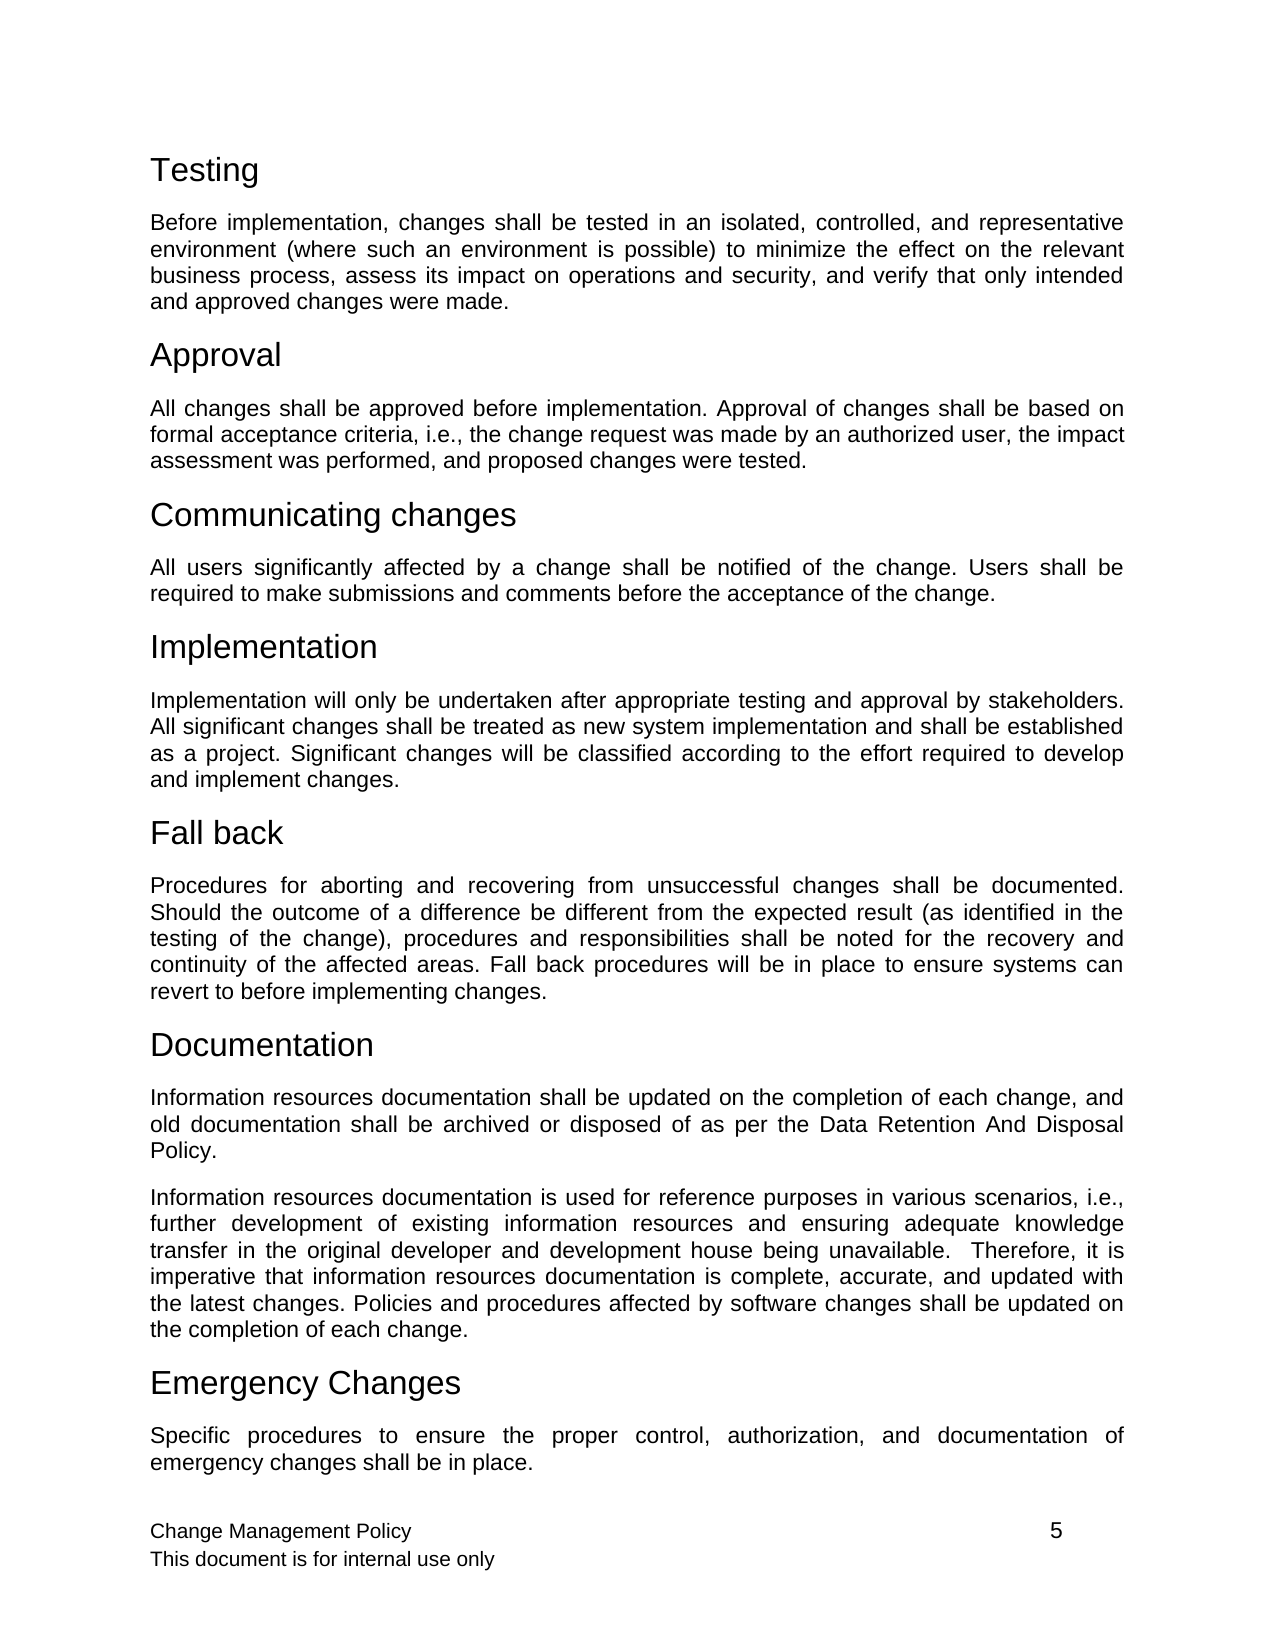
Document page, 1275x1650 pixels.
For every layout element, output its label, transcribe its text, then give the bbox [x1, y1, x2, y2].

subtitle Testing [150, 150, 1125, 188]
subtitle Emergency Changes [150, 1363, 1125, 1401]
subtitle Communicating changes [150, 495, 1125, 533]
subtitle Implementation [150, 627, 1125, 666]
subtitle Approval [150, 336, 1125, 374]
text Information resources documentation shall be updated on the completion of each change, and old documentation shall be archived or disposed of as per the Data Retention And Disposal Policy. [150, 1084, 1125, 1163]
text Before implementation, changes shall be tested in an isolated, controlled, and representative environment (where such an environment is possible) to minimize the effect on the relevant business process, assess its impact on operations and security, and verify that only intended and approved changes were made. [150, 209, 1125, 315]
text Specific procedures to ensure the proper control, authorization, and documentation of emergency changes shall be in place. [150, 1422, 1125, 1475]
text All users significantly affected by a change shall be notified of the change. Users shall be required to make submissions and comments before the acceptance of the change. [150, 554, 1125, 607]
subtitle Documentation [150, 1025, 1125, 1063]
text Procedures for aborting and recovering from unsuccessful changes shall be documented. Should the outcome of a difference be different from the expected result (as identified in the testing of the change), procedures and responsibilities shall be noted for the recovery and continuity of the affected areas. Fall back procedures will be in place to ensure systems can revert to before implementing changes. [150, 872, 1125, 1004]
text Information resources documentation is used for reference purposes in various scenarios, i.e., further development of existing information resources and ensuring adequate knowledge transfer in the original developer and development house being unavailable. Therefore, it is imperative that information resources documentation is complete, accurate, and updated with the latest changes. Policies and procedures affected by software changes shall be updated on the completion of each change. [150, 1184, 1125, 1342]
subtitle Fall back [150, 813, 1125, 851]
text Implementation will only be undertaken after appropriate testing and approval by stakeholders. All significant changes shall be treated as new system implementation and shall be established as a project. Significant changes will be classified according to the effort required to develop and implement changes. [150, 687, 1125, 792]
text All changes shall be approved before implementation. Approval of changes shall be based on formal acceptance criteria, i.e., the change request was made by an authorized user, the impact assessment was performed, and proposed changes were tested. [150, 395, 1125, 474]
